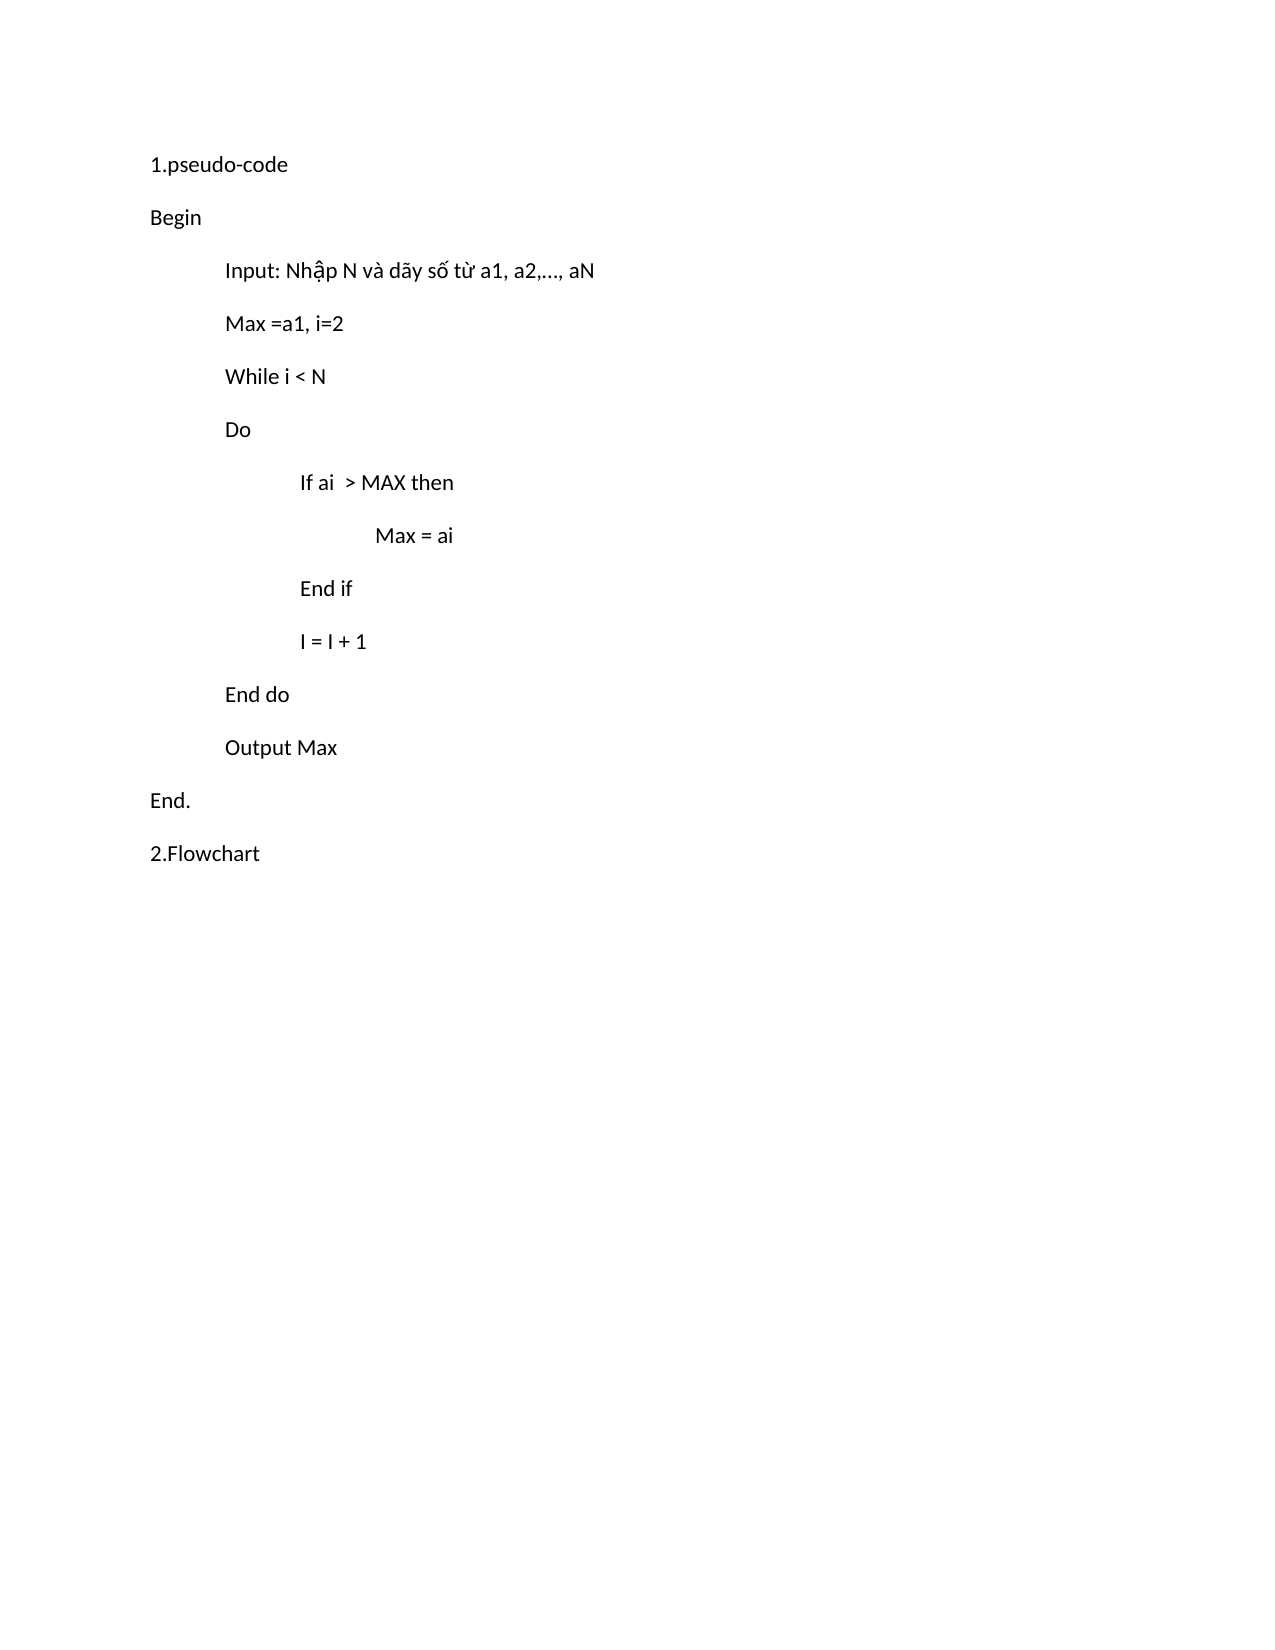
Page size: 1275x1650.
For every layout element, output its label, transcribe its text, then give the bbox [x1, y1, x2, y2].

text Max = ai [150, 521, 1125, 549]
text 2.Flowchart [150, 839, 1125, 867]
text Max =a1, i=2 [150, 309, 1125, 337]
text I = I + 1 [150, 627, 1125, 655]
text End do [150, 680, 1125, 708]
text 1.pseudo-code [150, 150, 1125, 178]
text Input: Nhập N và dãy số từ a1, a2,…, aN [150, 256, 1125, 284]
text Output Max [150, 733, 1125, 761]
text If ai > MAX then [150, 468, 1125, 496]
text End. [150, 786, 1125, 814]
text End if [150, 574, 1125, 602]
text Do [150, 415, 1125, 443]
text Begin [150, 203, 1125, 231]
text While i < N [150, 362, 1125, 390]
